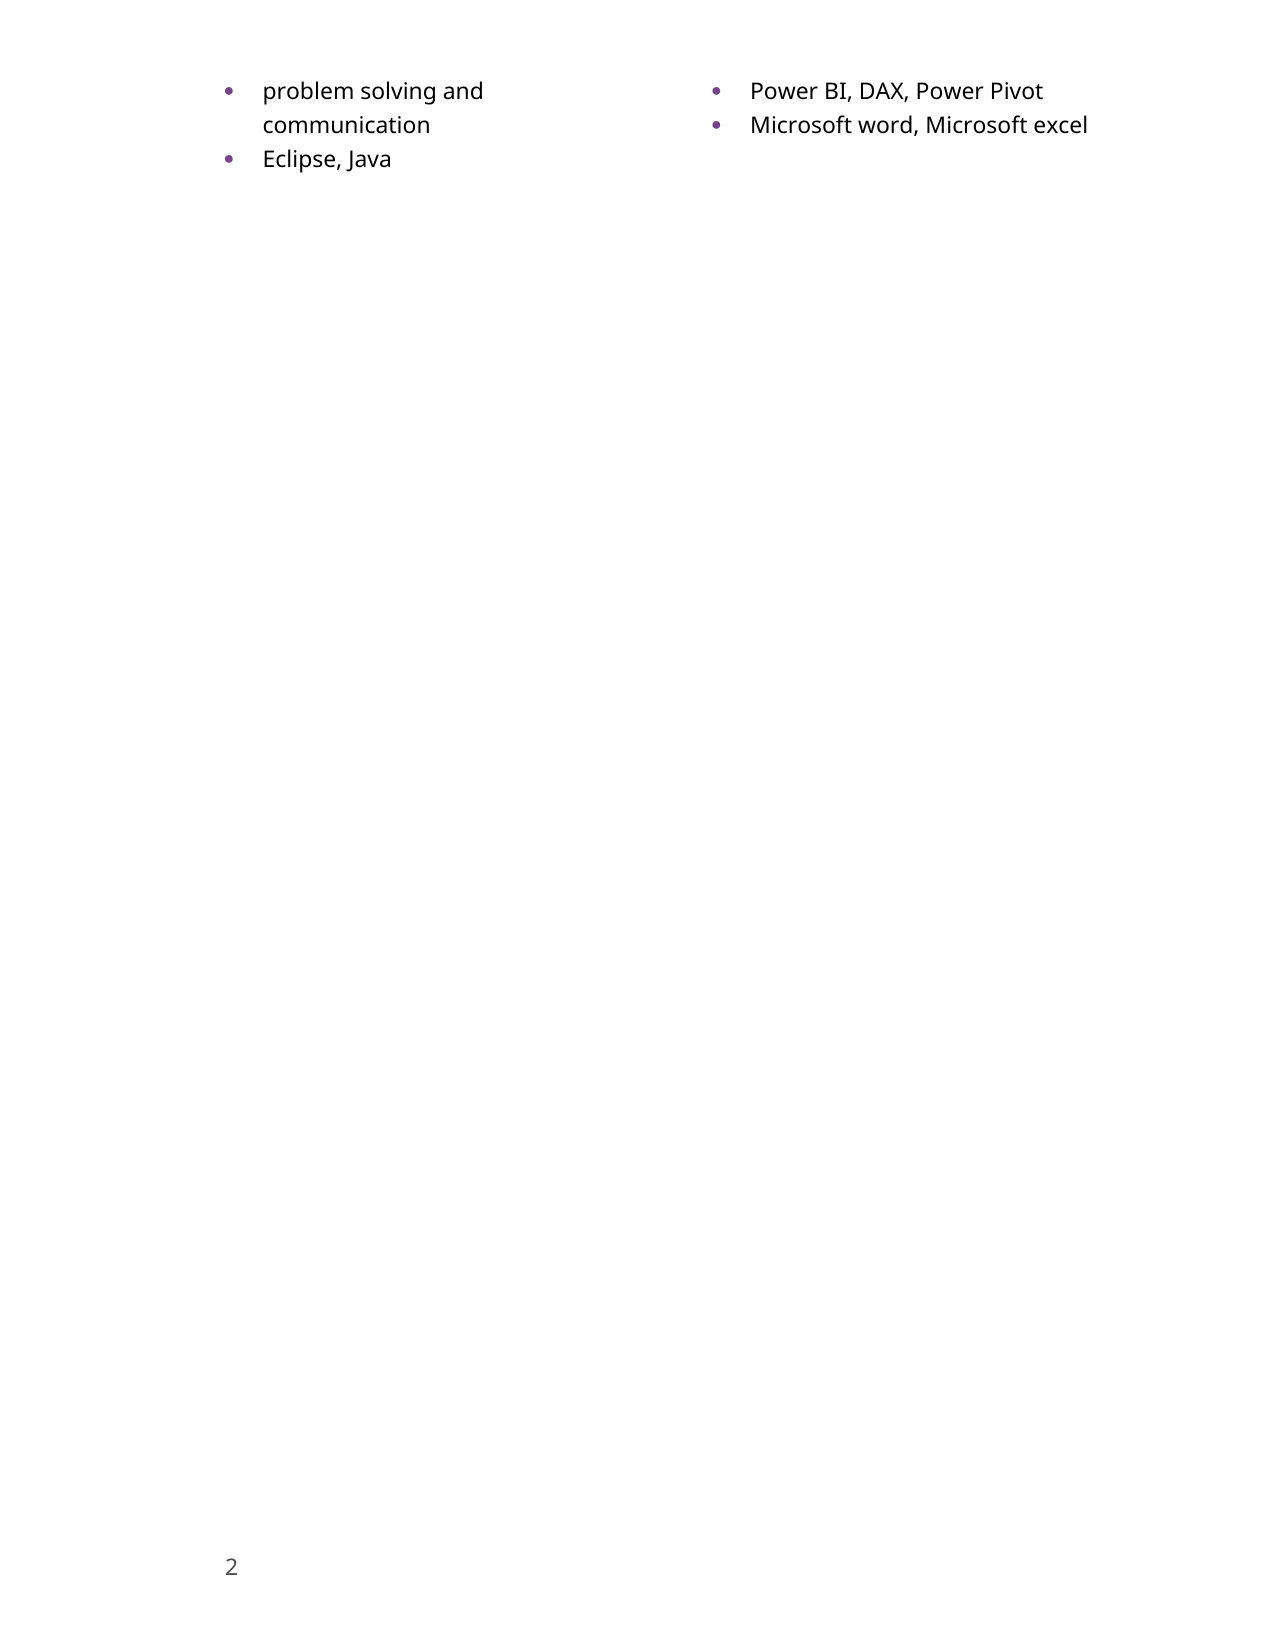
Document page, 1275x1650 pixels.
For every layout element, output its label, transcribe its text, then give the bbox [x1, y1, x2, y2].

table_header Power BI, DAX, Power Pivot Microsoft word, Microsoft excel [638, 75, 1125, 218]
table_header problem solving and communication Eclipse, Java [150, 75, 637, 218]
